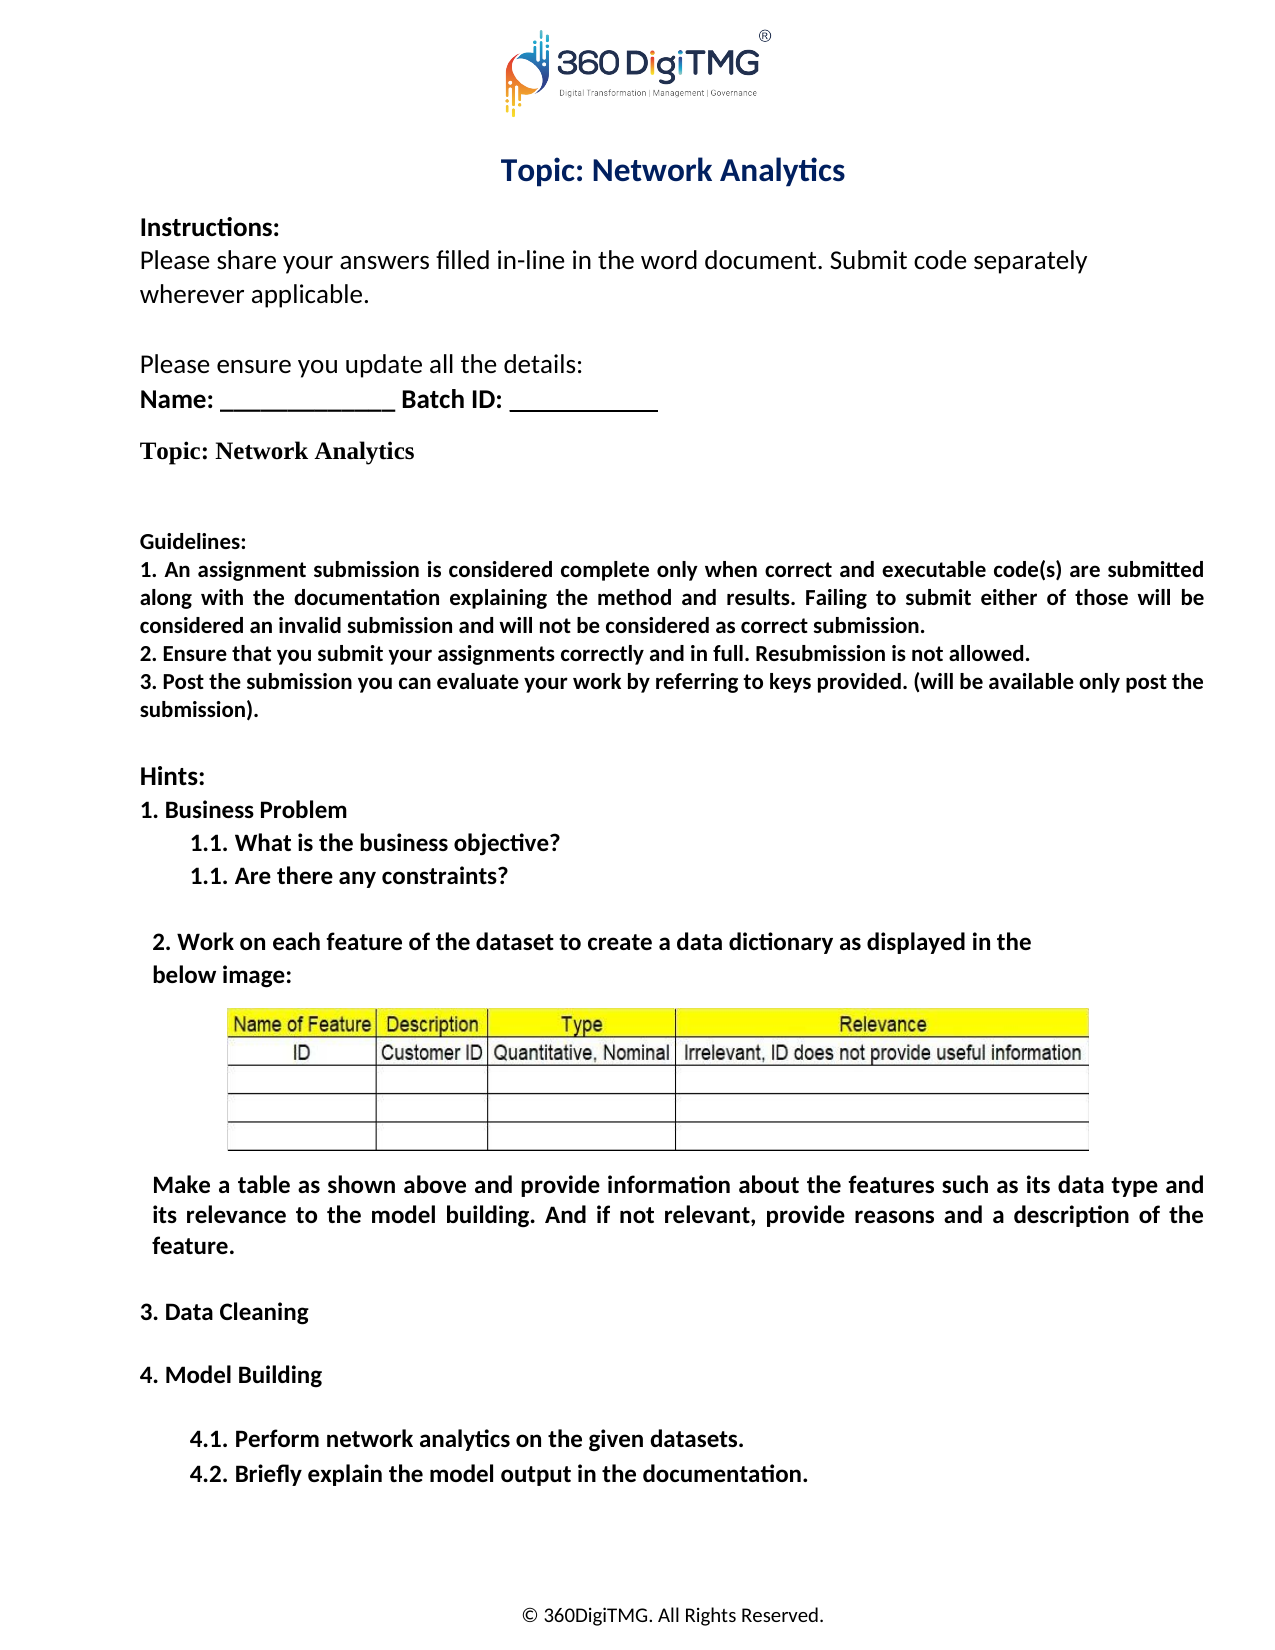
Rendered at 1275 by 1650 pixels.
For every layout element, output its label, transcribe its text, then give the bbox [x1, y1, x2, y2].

text Guidelines: [139, 527, 1206, 555]
text Please share your answers filled in-line in the word document. Submit code separately wherever applicable. [139, 243, 1141, 311]
list Model Building [139, 1359, 1206, 1390]
list Business Problem [139, 795, 1206, 825]
subtitle Topic: Network Analytics [139, 149, 1206, 190]
list What is the business objective? [189, 828, 1206, 858]
text 1. An assignment submission is considered complete only when correct and executable code(s) are submitted along with the documentation explaining the method and results. Failing to submit either of those will be considered an invalid submission and will not be considered as correct submission. [139, 555, 1206, 639]
list Work on each feature of the dataset to create a data dictionary as displayed in the below image: [152, 926, 1067, 990]
text 3. Post the submission you can evaluate your work by referring to keys provided. (will be available only post the submission). [139, 667, 1206, 723]
picture [227, 1008, 1089, 1151]
list Perform network analytics on the given datasets. [189, 1423, 1073, 1453]
text Name: _____________ Batch ID: ___________ [139, 382, 1141, 415]
picture [501, 25, 775, 122]
list Data Cleaning [139, 1296, 1206, 1326]
text 2. Ensure that you submit your assignments correctly and in full. Resubmission is not allowed. [139, 639, 1206, 667]
text Please ensure you update all the details: [139, 347, 1141, 380]
text Instructions: [139, 210, 1206, 243]
text Hints: [139, 759, 1141, 792]
list Are there any constraints? [189, 861, 1206, 891]
text Topic: Network Analytics [139, 436, 1206, 465]
list Briefly explain the model output in the documentation. [189, 1458, 1073, 1489]
